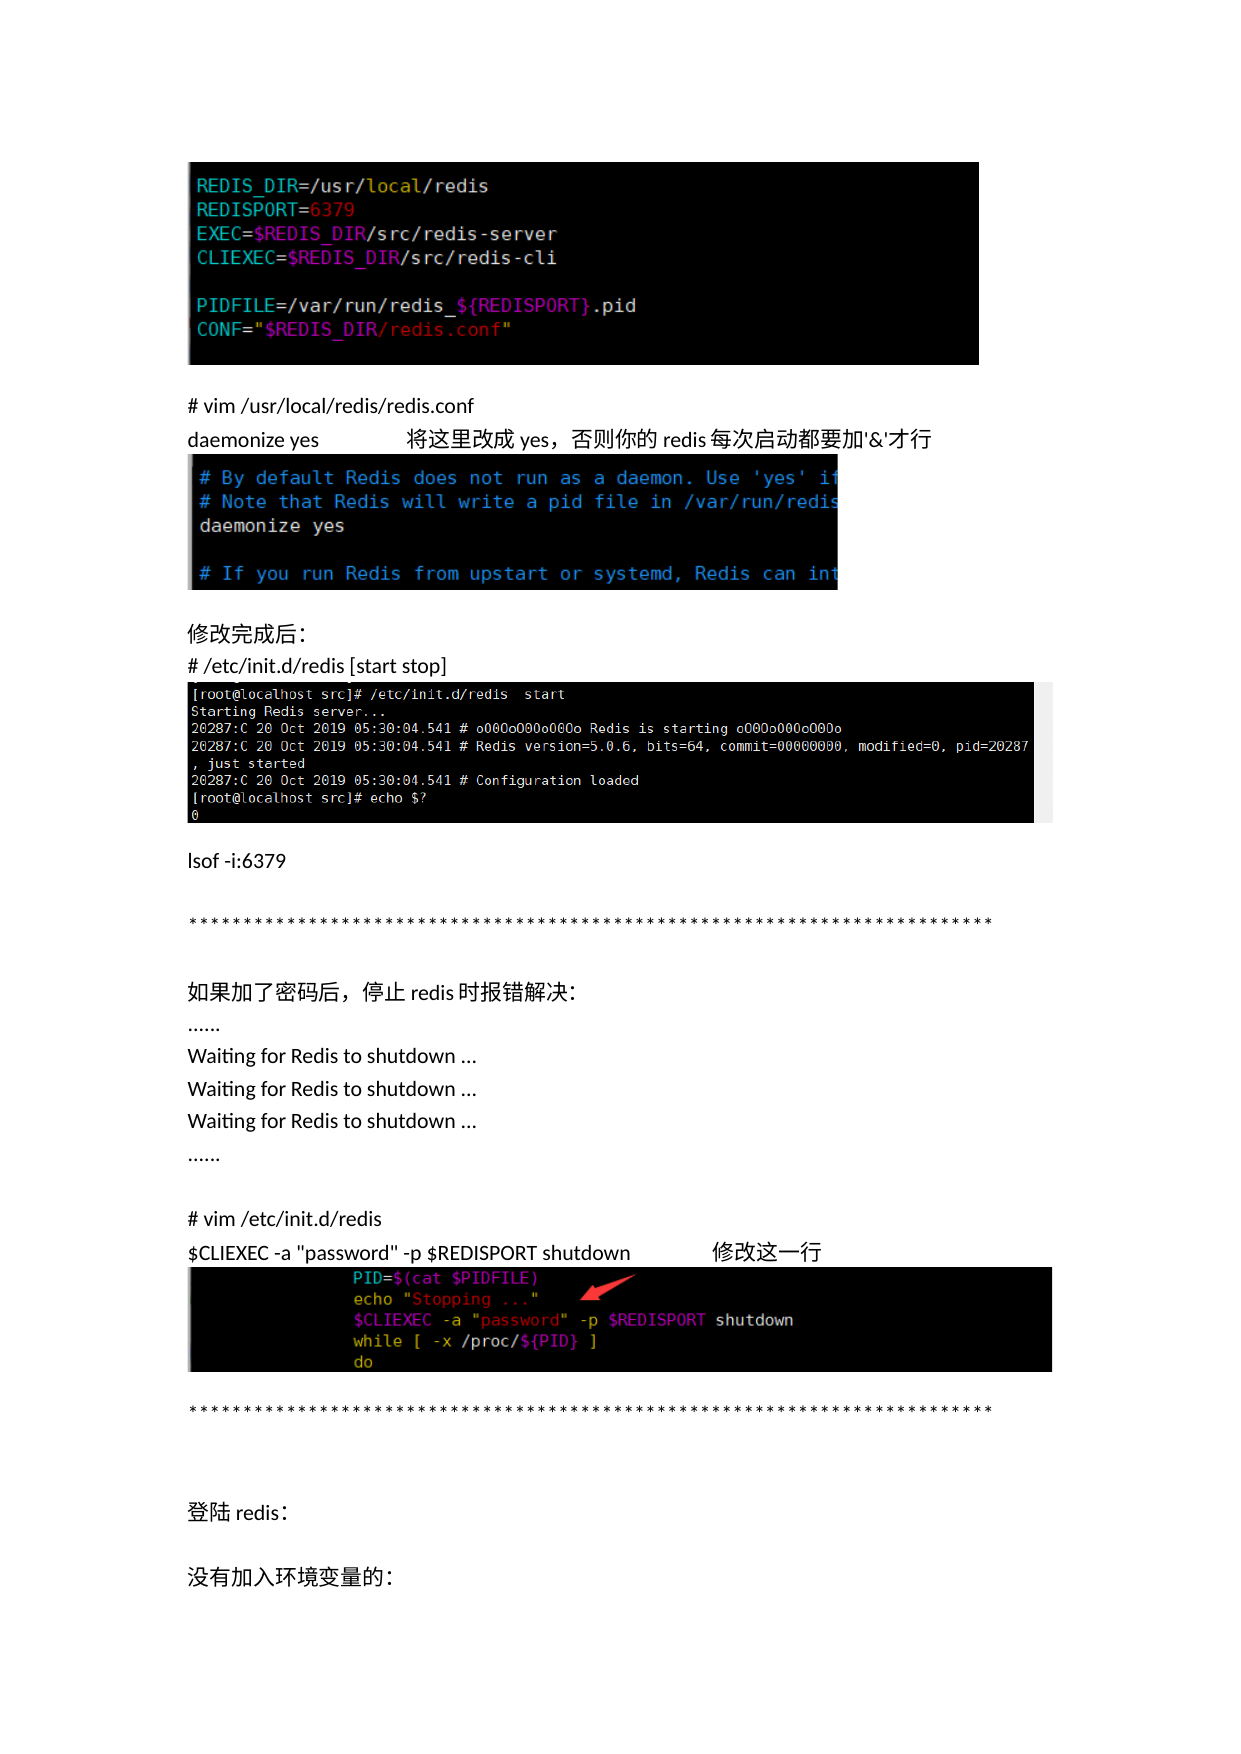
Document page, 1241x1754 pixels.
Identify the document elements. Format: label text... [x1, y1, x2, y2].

text daemonize yes 将这里改成yes，否则你的redis每次启动都要加'&'才行 [187, 422, 1053, 454]
text 如果加了密码后，停止redis时报错解决： [187, 974, 1053, 1007]
text Waiting for Redis to shutdown ... [187, 1072, 1053, 1104]
text 没有加入环境变量的： [187, 1559, 1053, 1592]
picture [187, 1267, 1053, 1372]
picture [187, 682, 1053, 823]
text 登陆redis： [187, 1494, 1053, 1527]
text lsof -i:6379 [187, 844, 1053, 877]
text ...... [187, 1007, 1053, 1039]
text ************************************************************************** [187, 1397, 1053, 1429]
text Waiting for Redis to shutdown ... [187, 1039, 1053, 1072]
text # vim /etc/init.d/redis [187, 1202, 1053, 1234]
text # /etc/init.d/redis [start stop] [187, 649, 1053, 682]
text ************************************************************************** [187, 909, 1053, 942]
text Waiting for Redis to shutdown ... [187, 1104, 1053, 1137]
text $CLIEXEC -a "password" -p $REDISPORT shutdown 修改这一行 [187, 1234, 1053, 1267]
text # vim /usr/local/redis/redis.conf [187, 389, 1053, 422]
text ...... [187, 1137, 1053, 1169]
picture [187, 162, 979, 365]
text 修改完成后： [187, 617, 1053, 649]
picture [187, 454, 838, 590]
